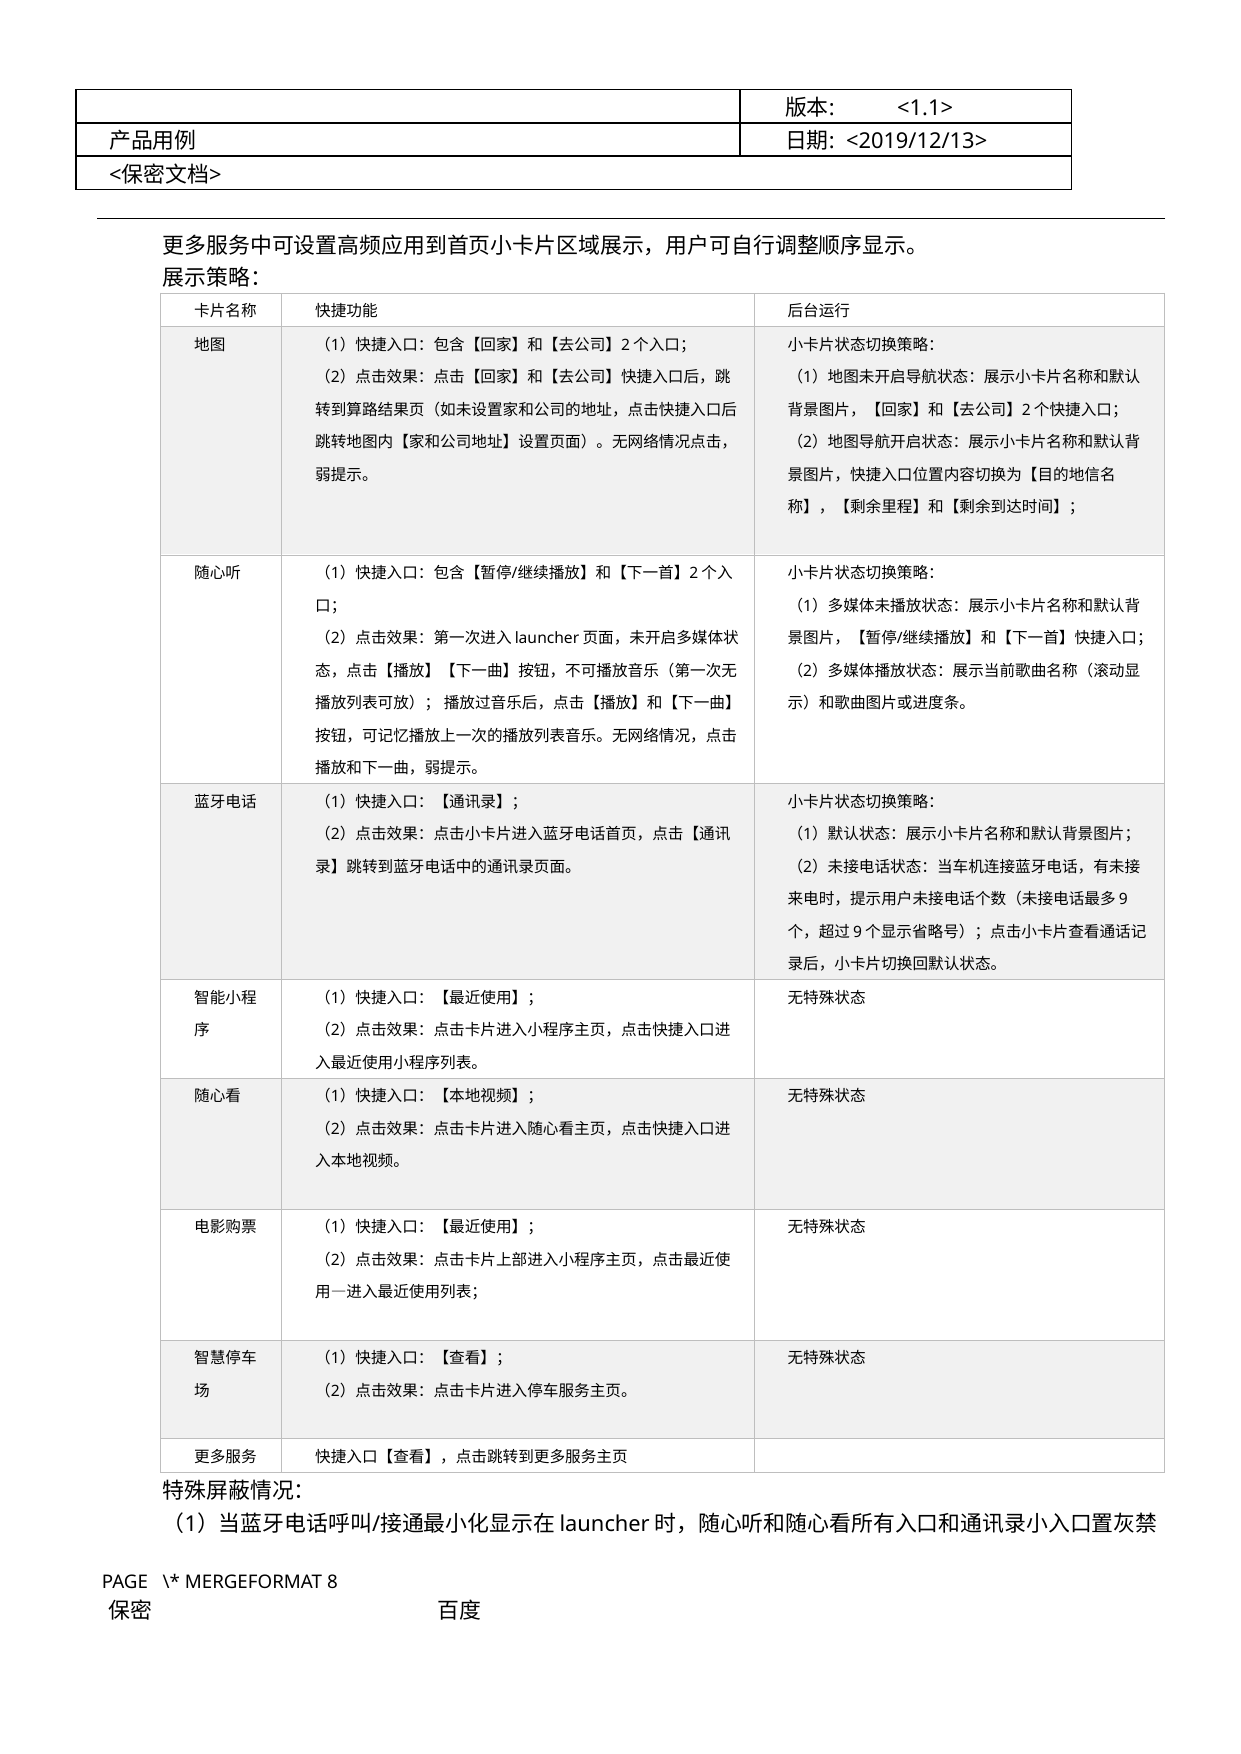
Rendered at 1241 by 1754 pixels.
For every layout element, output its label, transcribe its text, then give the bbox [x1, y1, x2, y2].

text 特殊屏蔽情况： [162, 1473, 1165, 1505]
table_cell （1）快捷入口：包含【回家】和【去公司】2个入口； （2）点击效果：点击【回家】和【去公司】快捷入口后，跳转到算路结果页（如未设置家和公司的地址，点击快捷入口后跳转地图内【家和公司地址】设置页面）。无网络情况点击，弱提示。 [282, 327, 754, 554]
table_cell 随心看 [161, 1079, 281, 1209]
table_cell 小卡片状态切换策略： （1）多媒体未播放状态：展示小卡片名称和默认背景图片，【暂停/继续播放】和【下一首】快捷入口； （2）多媒体播放状态：展示当前歌曲名称（滚动显示）和歌曲图片或进度条。 [755, 556, 1164, 783]
table_cell （1）快捷入口：【最近使用】； （2）点击效果：点击卡片进入小程序主页，点击快捷入口进入最近使用小程序列表。 [282, 980, 754, 1078]
table_cell 智能小程序 [161, 980, 281, 1078]
table_cell 智慧停车场 [161, 1341, 281, 1438]
table_cell 电影购票 [161, 1210, 281, 1340]
table_cell 地图 [161, 327, 281, 554]
table_cell （1）快捷入口：包含【暂停/继续播放】和【下一首】2个入口； （2）点击效果：第一次进入launcher页面，未开启多媒体状态，点击【播放】【下一曲】按钮，不可播放音乐（第一次无播放列表可放）； 播放过音乐后，点击【播放】和【下一曲】按钮，可记忆播放上一次的播放列表音乐。无网络情况，点击播放和下一曲，弱提示。 [282, 556, 754, 783]
table_cell 无特殊状态 [755, 1079, 1164, 1209]
table_cell 小卡片状态切换策略： （1）默认状态：展示小卡片名称和默认背景图片； （2）未接电话状态：当车机连接蓝牙电话，有未接来电时，提示用户未接电话个数（未接电话最多9个，超过9个显示省略号）；点击小卡片查看通话记录后，小卡片切换回默认状态。 [755, 784, 1164, 979]
table_header 快捷功能 [282, 294, 754, 326]
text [162, 1505, 1165, 1538]
table_cell [755, 1439, 1164, 1472]
table_cell （1）快捷入口：【本地视频】； （2）点击效果：点击卡片进入随心看主页，点击快捷入口进入本地视频。 [282, 1079, 754, 1209]
table_cell （1）快捷入口：【通讯录】； （2）点击效果：点击小卡片进入蓝牙电话首页，点击【通讯录】跳转到蓝牙电话中的通讯录页面。 [282, 784, 754, 979]
table_cell （1）快捷入口：【最近使用】； （2）点击效果：点击卡片上部进入小程序主页，点击最近使用—进入最近使用列表； [282, 1210, 754, 1340]
table_cell 无特殊状态 [755, 1341, 1164, 1438]
text 更多服务中可设置高频应用到首页小卡片区域展示，用户可自行调整顺序显示。 [162, 227, 1165, 260]
table_cell 无特殊状态 [755, 1210, 1164, 1340]
table_cell 无特殊状态 [755, 980, 1164, 1078]
table_header 卡片名称 [161, 294, 281, 326]
table_cell 小卡片状态切换策略： （1）地图未开启导航状态：展示小卡片名称和默认背景图片，【回家】和【去公司】2个快捷入口； （2）地图导航开启状态：展示小卡片名称和默认背景图片，快捷入口位置内容切换为【目的地信名称】，【剩余里程】和【剩余到达时间】； [755, 327, 1164, 554]
table_cell 蓝牙电话 [161, 784, 281, 979]
table_cell 快捷入口【查看】，点击跳转到更多服务主页 [282, 1439, 754, 1472]
table_cell 更多服务 [161, 1439, 281, 1472]
table_header 后台运行 [755, 294, 1164, 326]
text 展示策略： [162, 260, 1165, 292]
table_cell （1）快捷入口：【查看】； （2）点击效果：点击卡片进入停车服务主页。 [282, 1341, 754, 1438]
table_cell 随心听 [161, 556, 281, 783]
